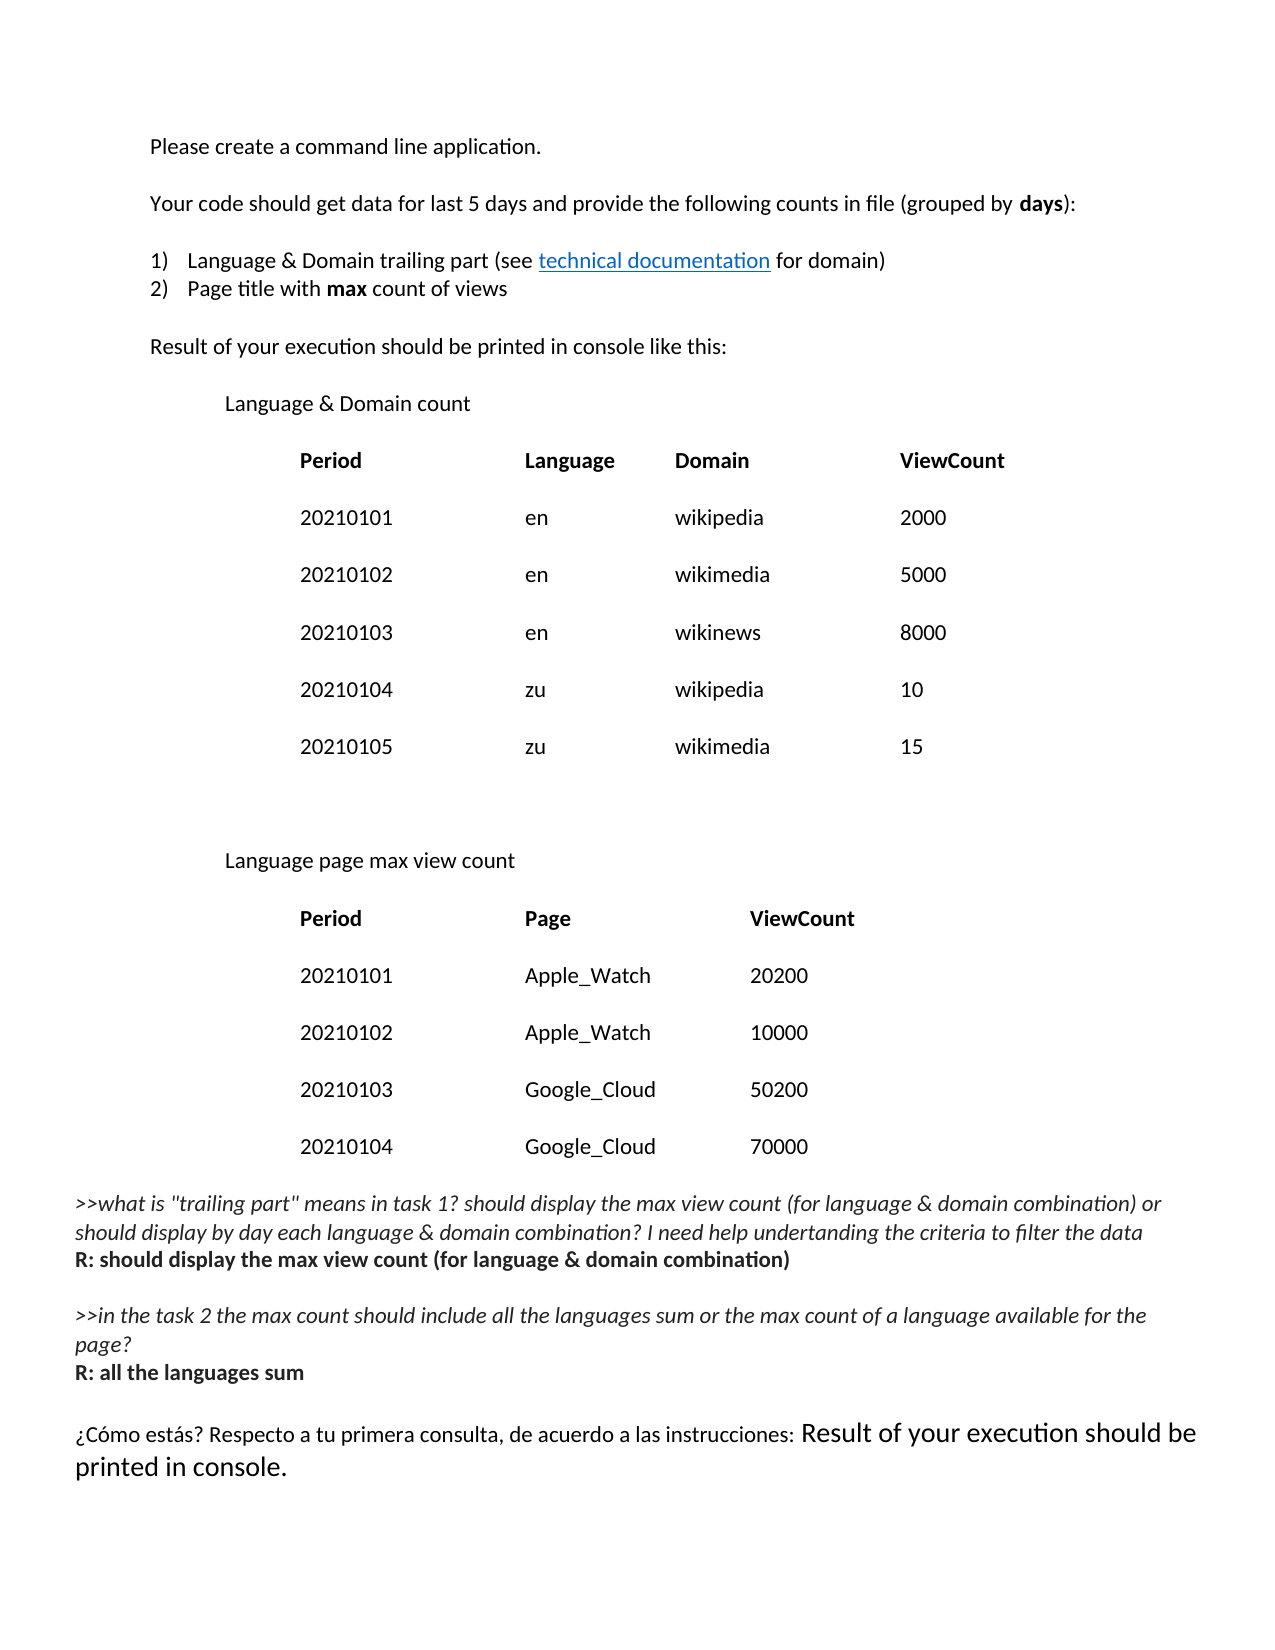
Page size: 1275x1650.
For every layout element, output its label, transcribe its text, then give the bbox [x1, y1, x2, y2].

text Result of your execution should be printed in console like this: [150, 332, 1200, 360]
text Your code should get data for last 5 days and provide the following counts in file (grouped by days): [150, 189, 1200, 217]
text 20210104 zu wikipedia 10 [150, 675, 1200, 703]
text Language page max view count [150, 846, 1200, 874]
text 20210101 Apple_Watch 20200 [150, 961, 1200, 989]
list Language & Domain trailing part (see technical documentation for domain) [150, 247, 1200, 274]
text 20210102 Apple_Watch 10000 [225, 1018, 1200, 1046]
text 20210105 zu wikimedia 15 [150, 732, 1200, 760]
text R: all the languages sum [75, 1358, 1200, 1386]
text R: should display the max view count (for language & domain combination) [75, 1246, 1200, 1274]
text 20210102 en wikimedia 5000 [150, 561, 1200, 588]
text 20210103 en wikinews 8000 [225, 618, 1200, 646]
text >>what is "trailing part" means in task 1? should display the max view count (for language & domain combination) or should display by day each language & domain combination? I need help undertanding the criteria to filter the data [75, 1189, 1200, 1246]
text 20210104 Google_Cloud 70000 [225, 1132, 1200, 1160]
text Period Language Domain ViewCount [150, 446, 1200, 474]
text 20210101 en wikipedia 2000 [150, 503, 1200, 531]
text Please create a command line application. [150, 132, 1200, 160]
text ¿Cómo estás? Respecto a tu primera consulta, de acuerdo a las instrucciones: Result of your execution should be printed in console. [75, 1415, 1200, 1484]
text >>in the task 2 the max count should include all the languages sum or the max count of a language available for the page? [75, 1302, 1200, 1358]
text Period Page ViewCount [150, 904, 1200, 932]
text Language & Domain count [150, 389, 1200, 417]
text 20210103 Google_Cloud 50200 [225, 1075, 1200, 1103]
list Page title with max count of views [150, 274, 1200, 303]
